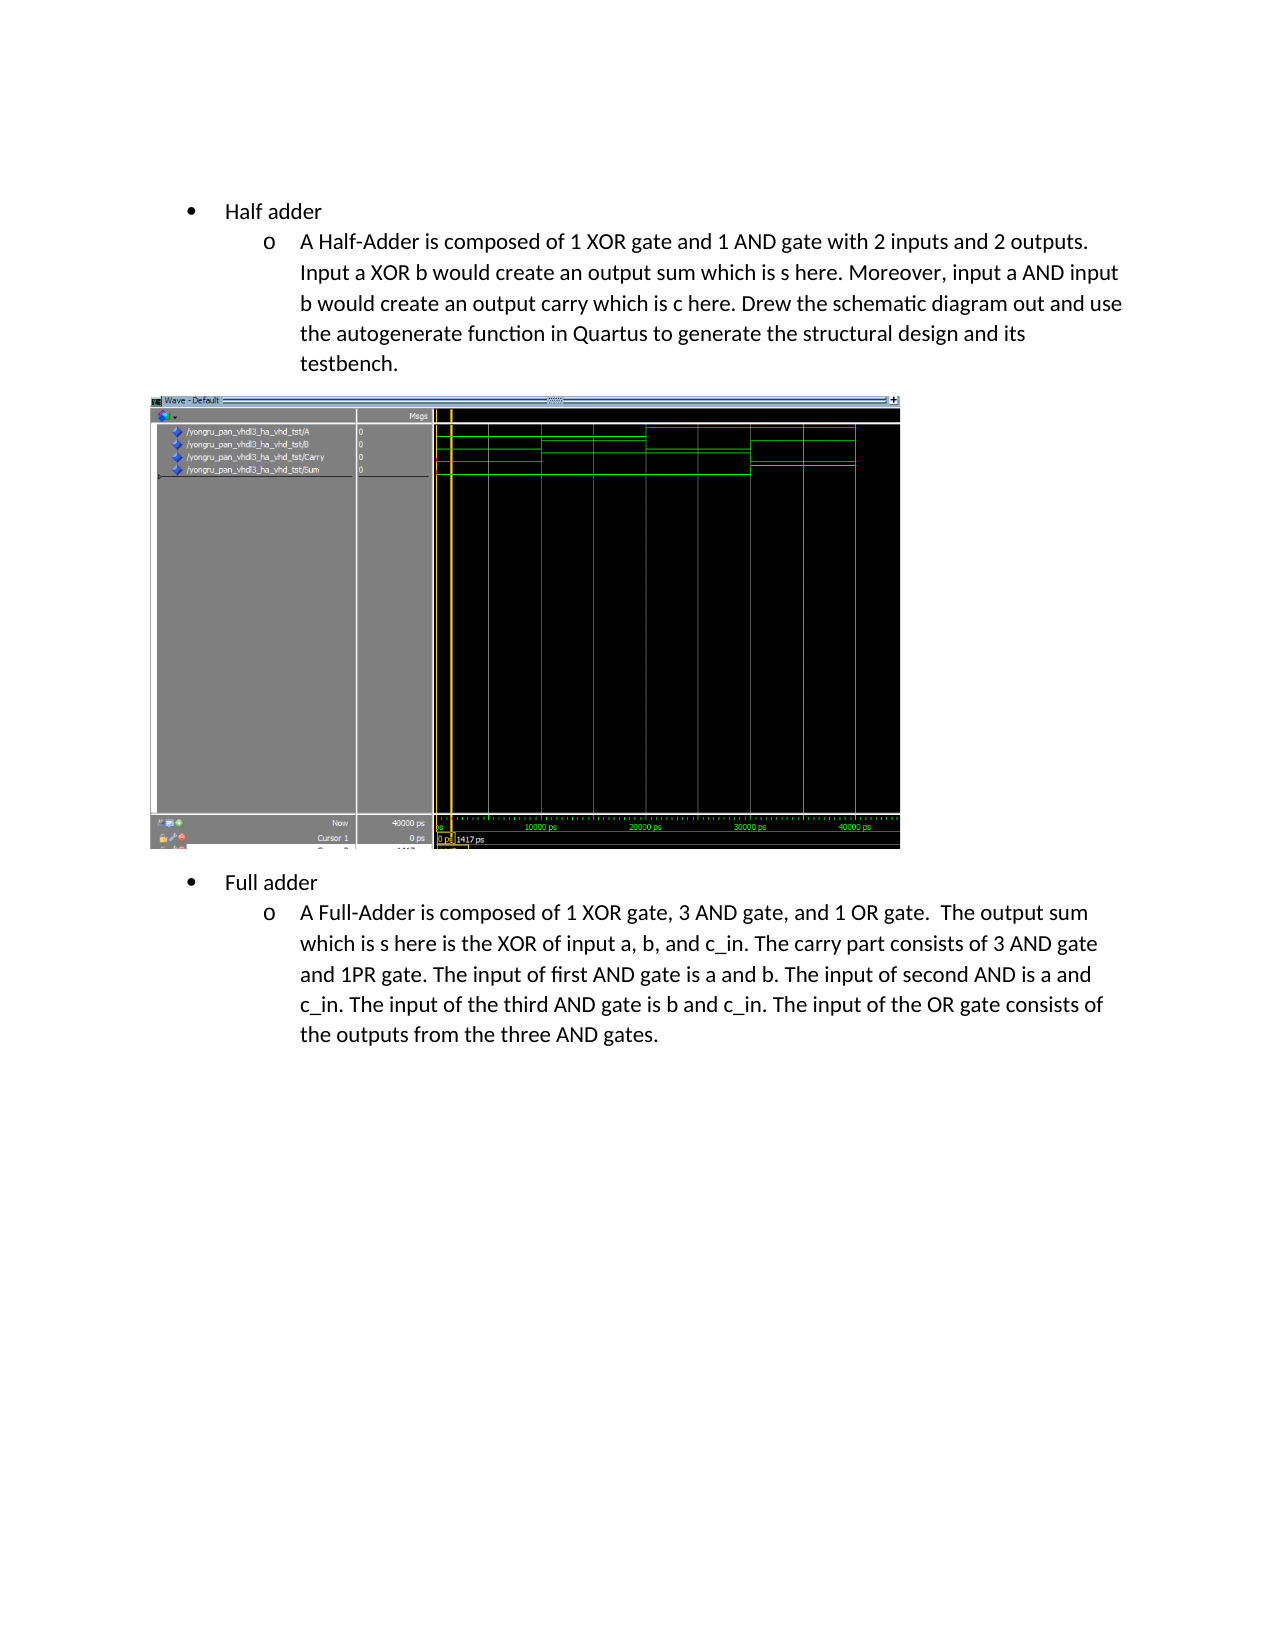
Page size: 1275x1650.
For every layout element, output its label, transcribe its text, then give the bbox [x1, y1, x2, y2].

list Full adder [187, 868, 1125, 896]
picture [150, 396, 901, 849]
list A Half-Adder is composed of 1 XOR gate and 1 AND gate with 2 inputs and 2 outputs. Input a XOR b would create an output sum which is s here. Moreover, input a AND input b would create an output carry which is c here. Drew the schematic diagram out and use the autogenerate function in Quartus to generate the structural design and its testbench. [262, 227, 1125, 377]
list A Full-Adder is composed of 1 XOR gate, 3 AND gate, and 1 OR gate. The output sum which is s here is the XOR of input a, b, and c_in. The carry part consists of 3 AND gate and 1PR gate. The input of first AND gate is a and b. The input of second AND is a and c_in. The input of the third AND gate is b and c_in. The input of the OR gate consists of the outputs from the three AND gates. [262, 898, 1125, 1048]
list Half adder [187, 197, 1125, 225]
